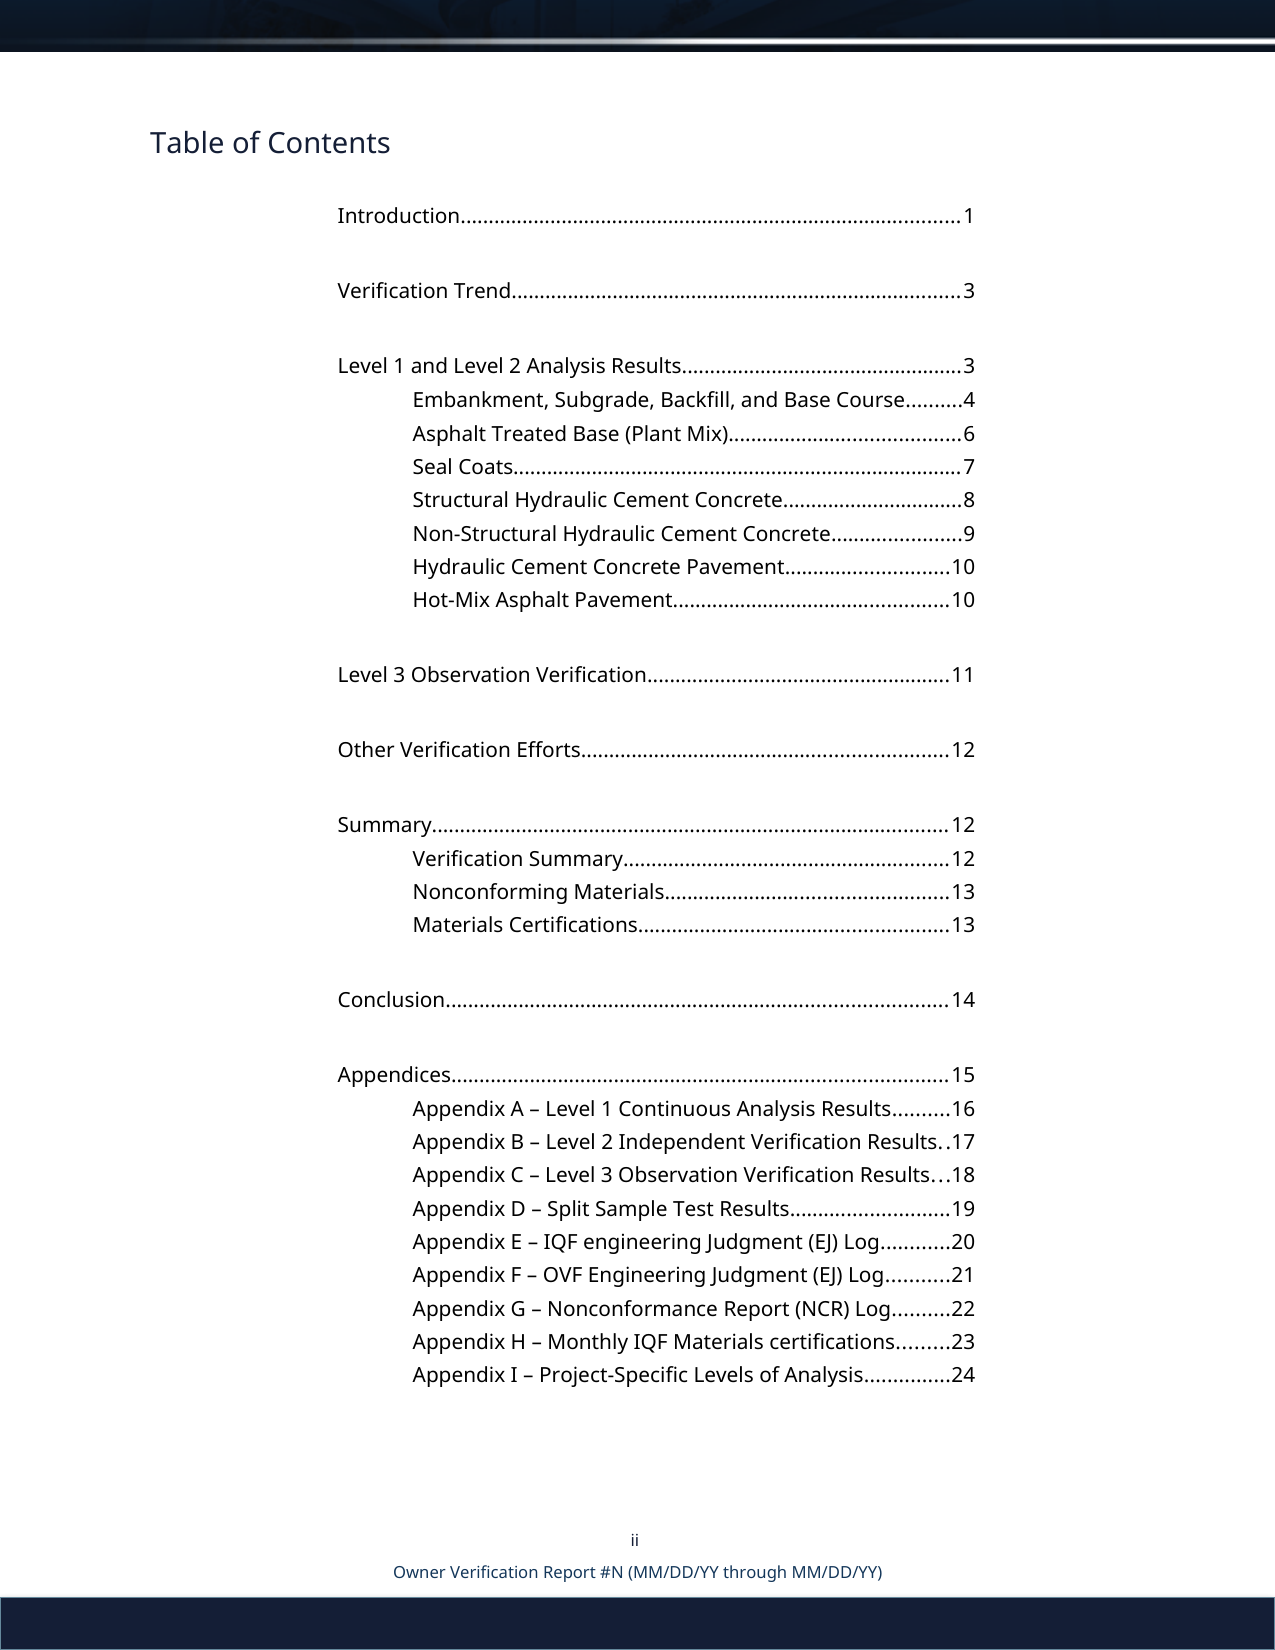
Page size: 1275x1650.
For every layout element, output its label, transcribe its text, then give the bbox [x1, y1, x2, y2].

text Appendix A – Level 1 Continuous Analysis Results 16 [412, 1089, 975, 1123]
text Appendix B – Level 2 Independent Verification Results 17 [412, 1123, 975, 1156]
text Appendix I – Project-Specific Levels of Analysis 24 [412, 1356, 975, 1389]
picture [0, 0, 1275, 52]
text Appendix F – OVF Engineering Judgment (EJ) Log 21 [412, 1256, 975, 1289]
list Verification Trend 3 [337, 269, 975, 306]
list Introduction 1 [337, 194, 975, 231]
text Appendix E – IQF engineering Judgment (EJ) Log 20 [412, 1223, 975, 1256]
list Summary 12 [337, 802, 975, 839]
text Embankment, Subgrade, Backfill, and Base Course 4 [412, 381, 975, 414]
text Hydraulic Cement Concrete Pavement 9 [412, 548, 975, 581]
text Materials Certifications 13 [412, 906, 975, 939]
text Appendix D – Split Sample Test Results 19 [412, 1189, 975, 1223]
text Verification Summary 12 [412, 839, 975, 873]
list Level 1 and Level 2 Analysis Results 3 [337, 344, 975, 381]
text Table of Contents [150, 127, 1125, 160]
text Asphalt Treated Base (Plant Mix) 5 [412, 414, 975, 448]
text Appendix H – Monthly IQF Materials certifications 23 [412, 1323, 975, 1356]
text Non-Structural Hydraulic Cement Concrete 8 [412, 514, 975, 548]
text Structural Hydraulic Cement Concrete 7 [412, 481, 975, 514]
text Appendix G – Nonconformance Report (NCR) Log 22 [412, 1289, 975, 1323]
list Appendices 15 [337, 1052, 975, 1089]
text Hot-Mix Asphalt Pavement 10 [412, 581, 975, 614]
list Level 3 Observation Verification 11 [337, 652, 975, 689]
list Other Verification Efforts 12 [337, 727, 975, 764]
list Conclusion 14 [337, 977, 975, 1014]
text Appendix C – Level 3 Observation Verification Results 18 [412, 1156, 975, 1189]
text Nonconforming Materials 13 [412, 873, 975, 906]
text Seal Coats 6 [412, 448, 975, 481]
